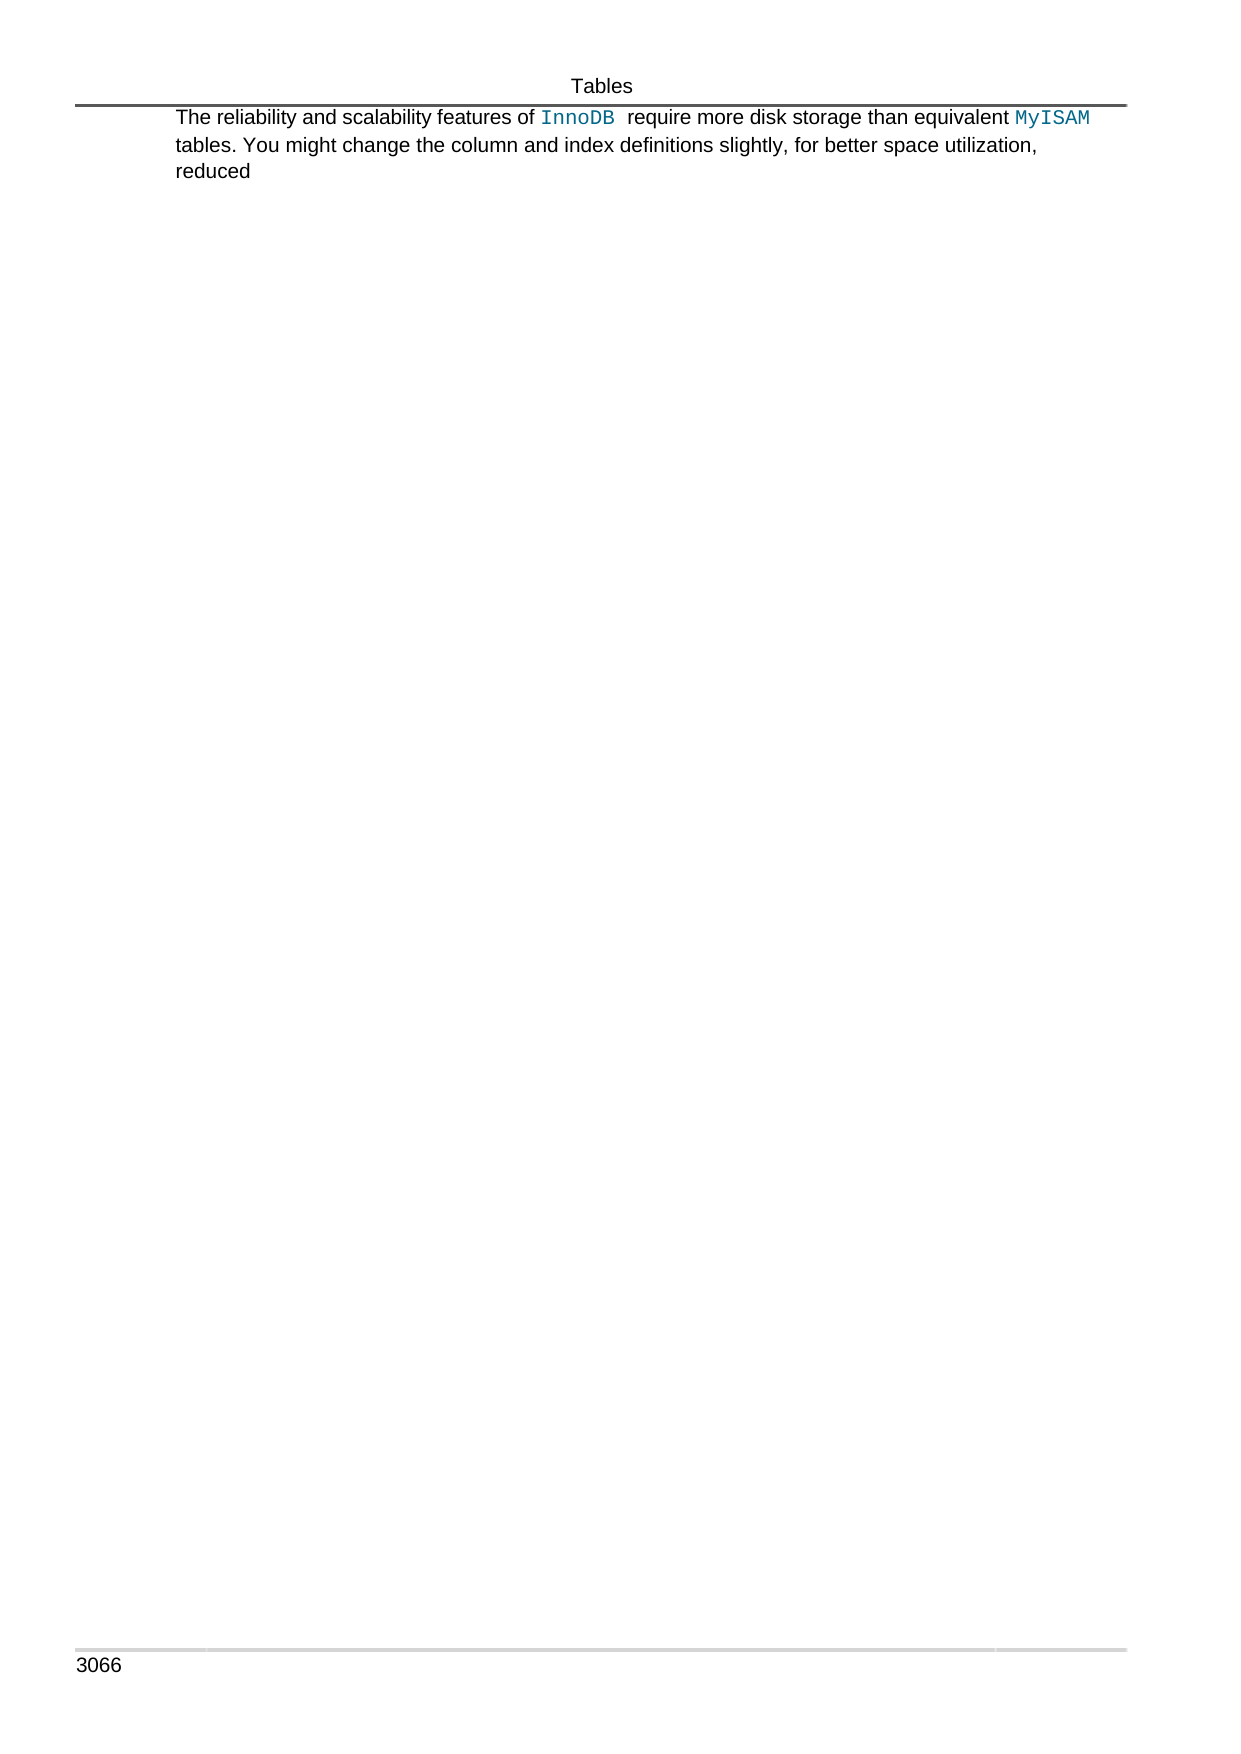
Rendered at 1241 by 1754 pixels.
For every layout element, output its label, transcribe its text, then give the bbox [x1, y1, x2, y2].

picture [75, 1648, 1128, 1652]
text The reliability and scalability features of InnoDB require more disk storage than equivalent MyISAM tables. You might change the column and index definitions slightly, for better space utilization, reduced [175, 105, 1119, 183]
